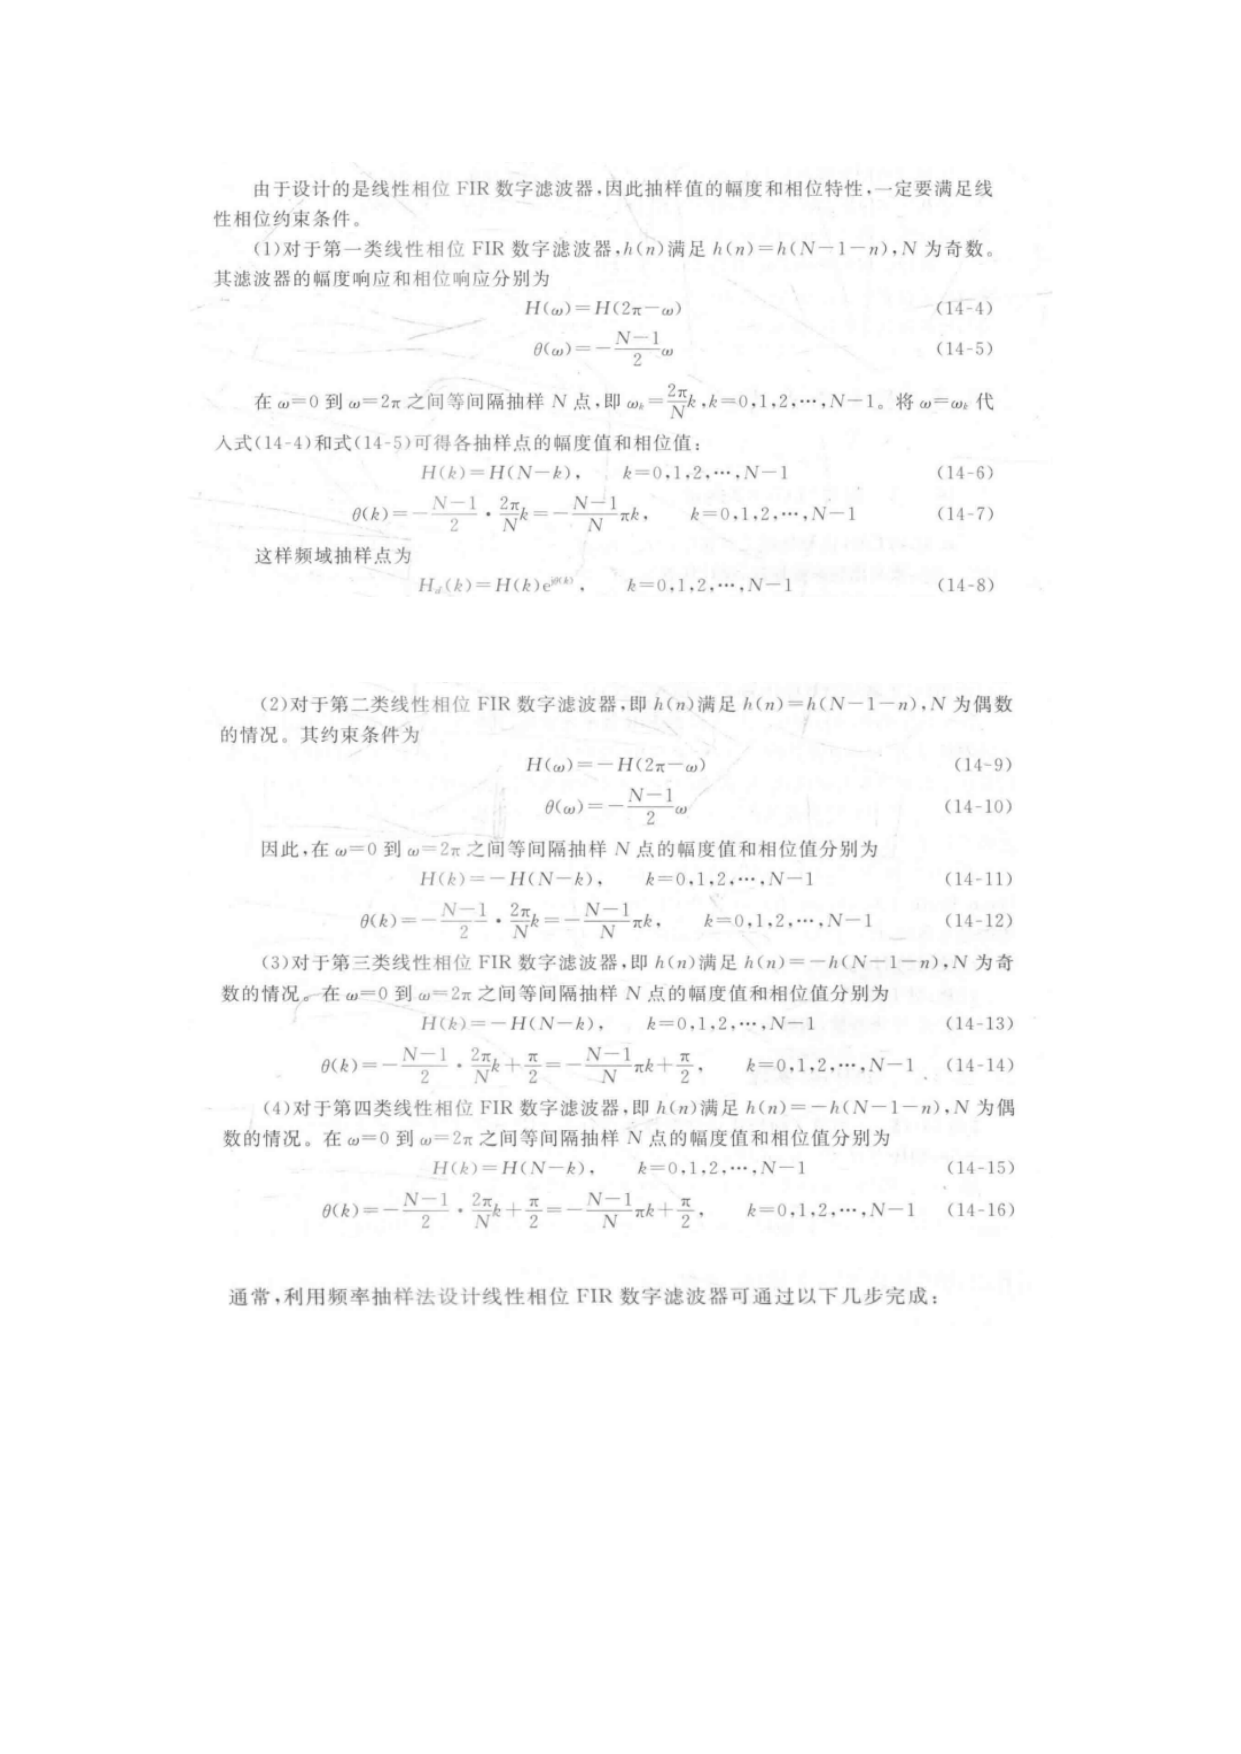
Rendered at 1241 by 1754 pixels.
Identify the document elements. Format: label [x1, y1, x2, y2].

picture [187, 1267, 1033, 1326]
picture [187, 682, 1053, 1238]
picture [187, 162, 1053, 597]
